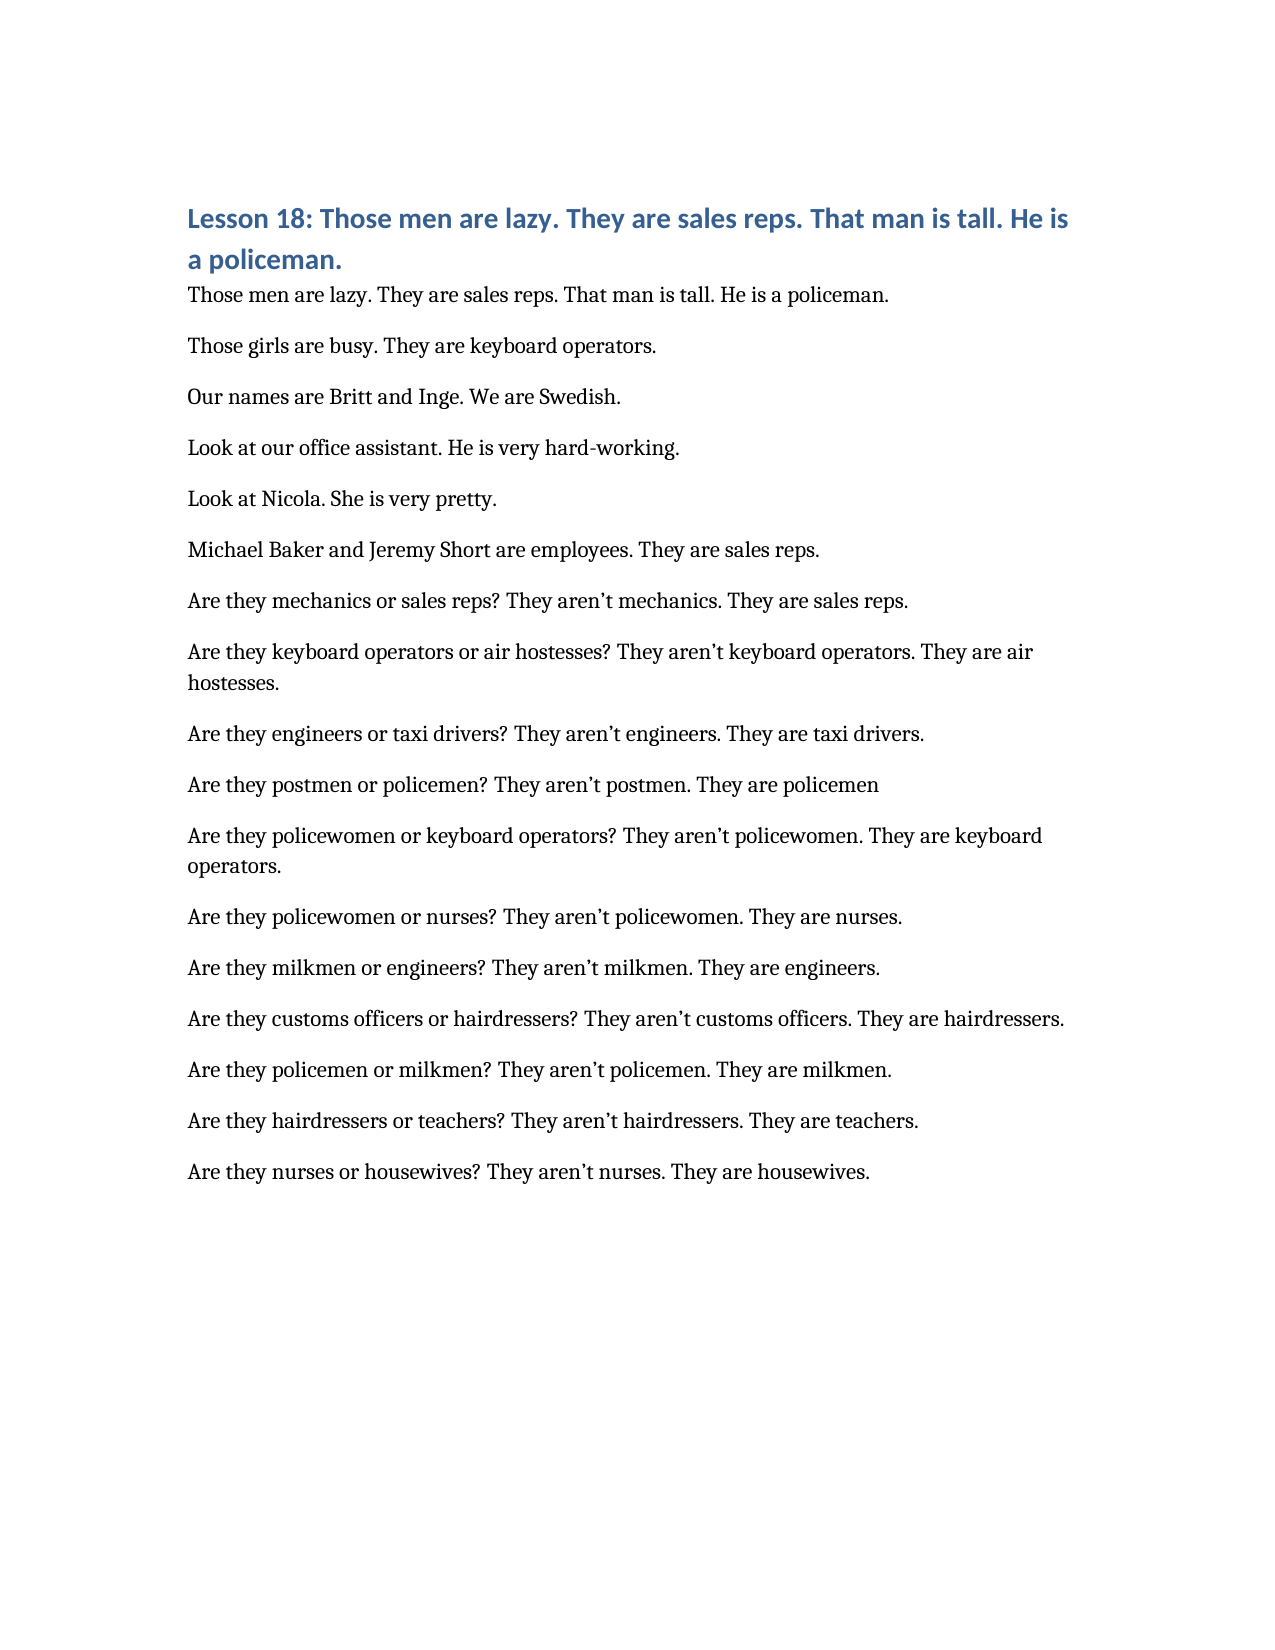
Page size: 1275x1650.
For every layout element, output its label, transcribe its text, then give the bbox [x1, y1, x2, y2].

text Michael Baker and Jeremy Short are employees. They are sales reps. [187, 537, 1087, 563]
subtitle Lesson 18: Those men are lazy. They are sales reps. That man is tall. He is a policeman. [187, 200, 1087, 277]
text Look at our office assistant. He is very hard-working. [187, 435, 1087, 461]
text Are they policewomen or keyboard operators? They aren’t policewomen. They are keyboard operators. [187, 822, 1087, 879]
text Are they milkmen or engineers? They aren’t milkmen. They are engineers. [187, 955, 1087, 981]
text Are they policemen or milkmen? They aren’t policemen. They are milkmen. [187, 1057, 1087, 1083]
text Are they mechanics or sales reps? They aren’t mechanics. They are sales reps. [187, 588, 1087, 614]
text Are they policewomen or nurses? They aren’t policewomen. They are nurses. [187, 904, 1087, 930]
text Are they customs officers or hairdressers? They aren’t customs officers. They are hairdressers. [187, 1006, 1087, 1032]
text Are they nurses or housewives? They aren’t nurses. They are housewives. [187, 1159, 1087, 1185]
text Those girls are busy. They are keyboard operators. [187, 333, 1087, 359]
text Those men are lazy. They are sales reps. That man is tall. He is a policeman. [187, 282, 1087, 308]
text Are they postmen or policemen? They aren’t postmen. They are policemen [187, 771, 1087, 798]
text Are they engineers or taxi drivers? They aren’t engineers. They are taxi drivers. [187, 720, 1087, 747]
text Are they keyboard operators or air hostesses? They aren’t keyboard operators. They are air hostesses. [187, 639, 1087, 696]
text Look at Nicola. She is very pretty. [187, 486, 1087, 512]
text Our names are Britt and Inge. We are Swedish. [187, 384, 1087, 410]
text Are they hairdressers or teachers? They aren’t hairdressers. They are teachers. [187, 1108, 1087, 1134]
